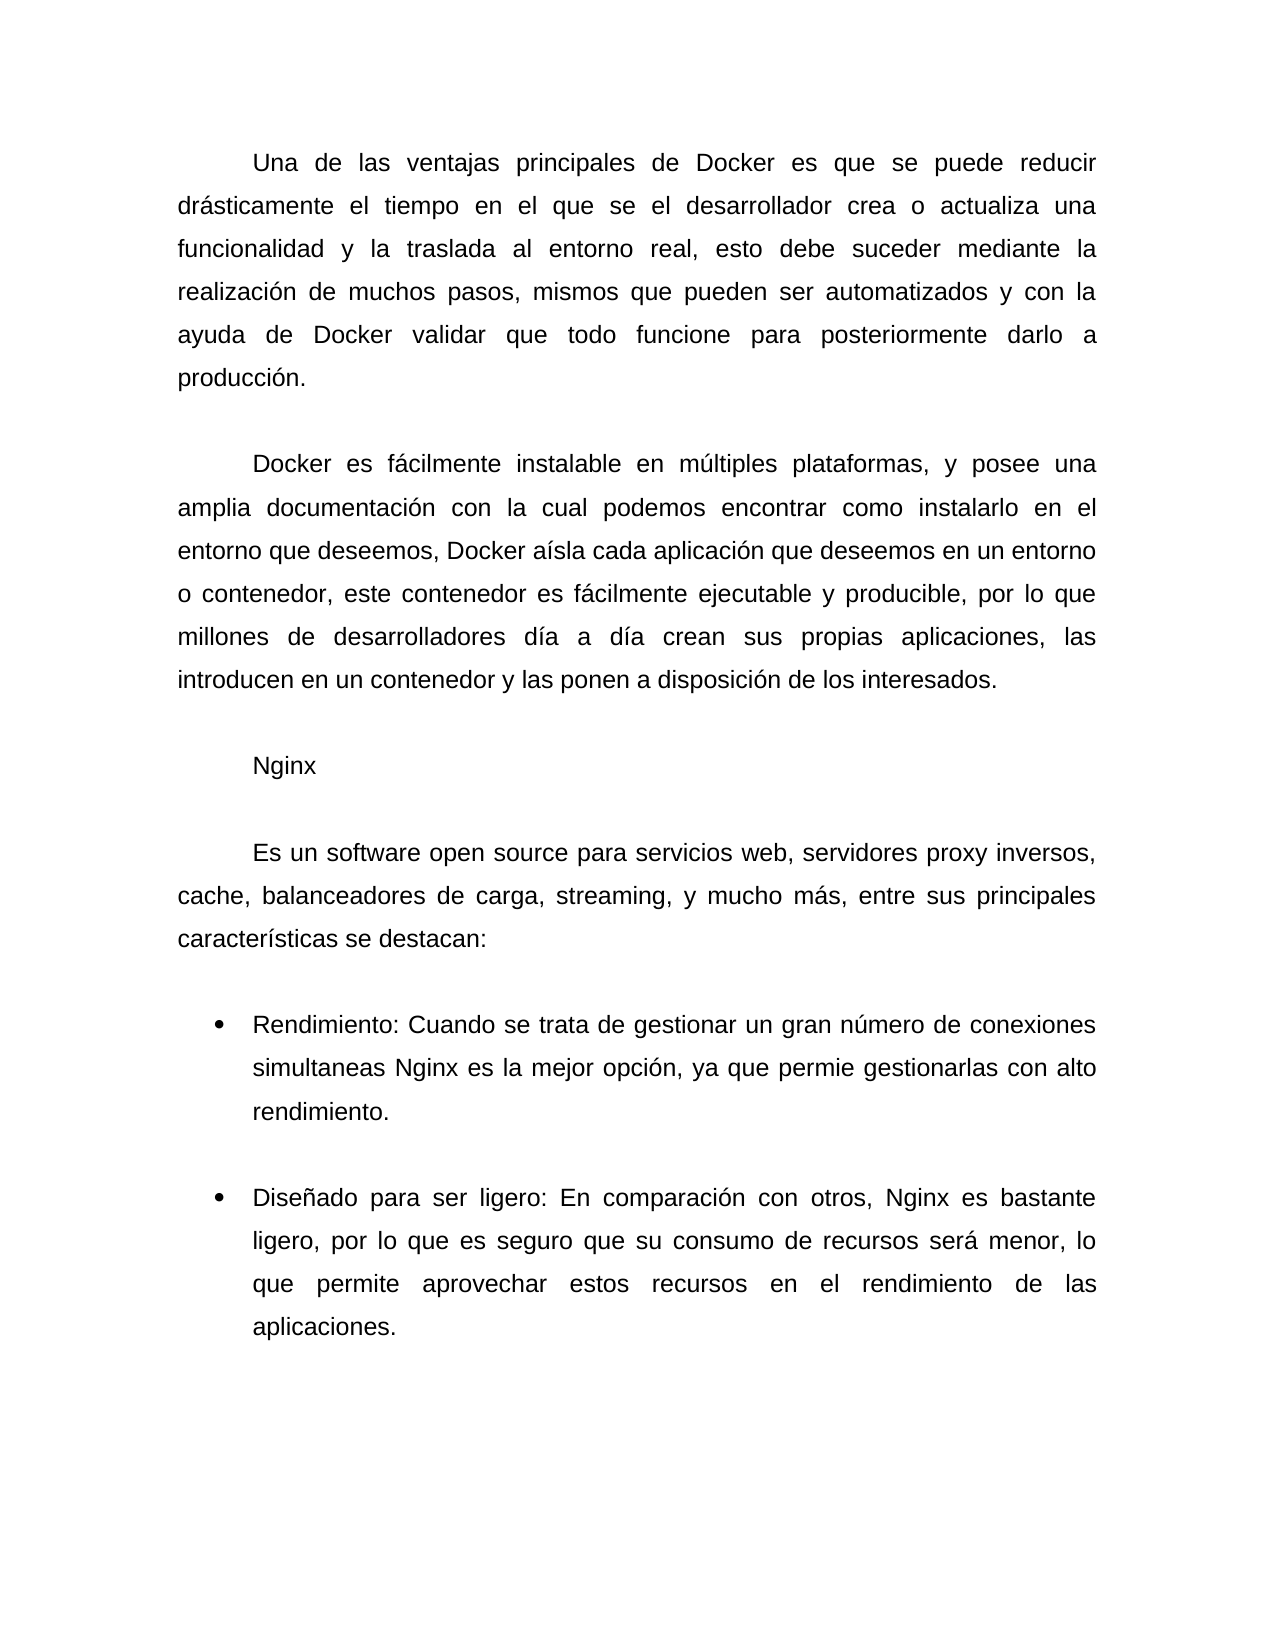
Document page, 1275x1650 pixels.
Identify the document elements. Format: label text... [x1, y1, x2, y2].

text Una de las ventajas principales de Docker es que se puede reducir drásticamente el tiempo en el que se el desarrollador crea o actualiza una funcionalidad y la traslada al entorno real, esto debe suceder mediante la realización de muchos pasos, mismos que pueden ser automatizados y con la ayuda de Docker validar que todo funcione para posteriormente darlo a producción. [177, 148, 1098, 392]
list Rendimiento: Cuando se trata de gestionar un gran número de conexiones simultaneas Nginx es la mejor opción, ya que permie gestionarlas con alto rendimiento. [215, 1010, 1098, 1125]
text Docker es fácilmente instalable en múltiples plataformas, y posee una amplia documentación con la cual podemos encontrar como instalarlo en el entorno que deseemos, Docker aísla cada aplicación que deseemos en un entorno o contenedor, este contenedor es fácilmente ejecutable y producible, por lo que millones de desarrolladores día a día crean sus propias aplicaciones, las introducen en un contenedor y las ponen a disposición de los interesados. [177, 449, 1098, 694]
text Es un software open source para servicios web, servidores proxy inversos, cache, balanceadores de carga, streaming, y mucho más, entre sus principales características se destacan: [177, 838, 1098, 953]
text Nginx [177, 751, 1098, 780]
list Diseñado para ser ligero: En comparación con otros, Nginx es bastante ligero, por lo que es seguro que su consumo de recursos será menor, lo que permite aprovechar estos recursos en el rendimiento de las aplicaciones. [215, 1183, 1098, 1341]
